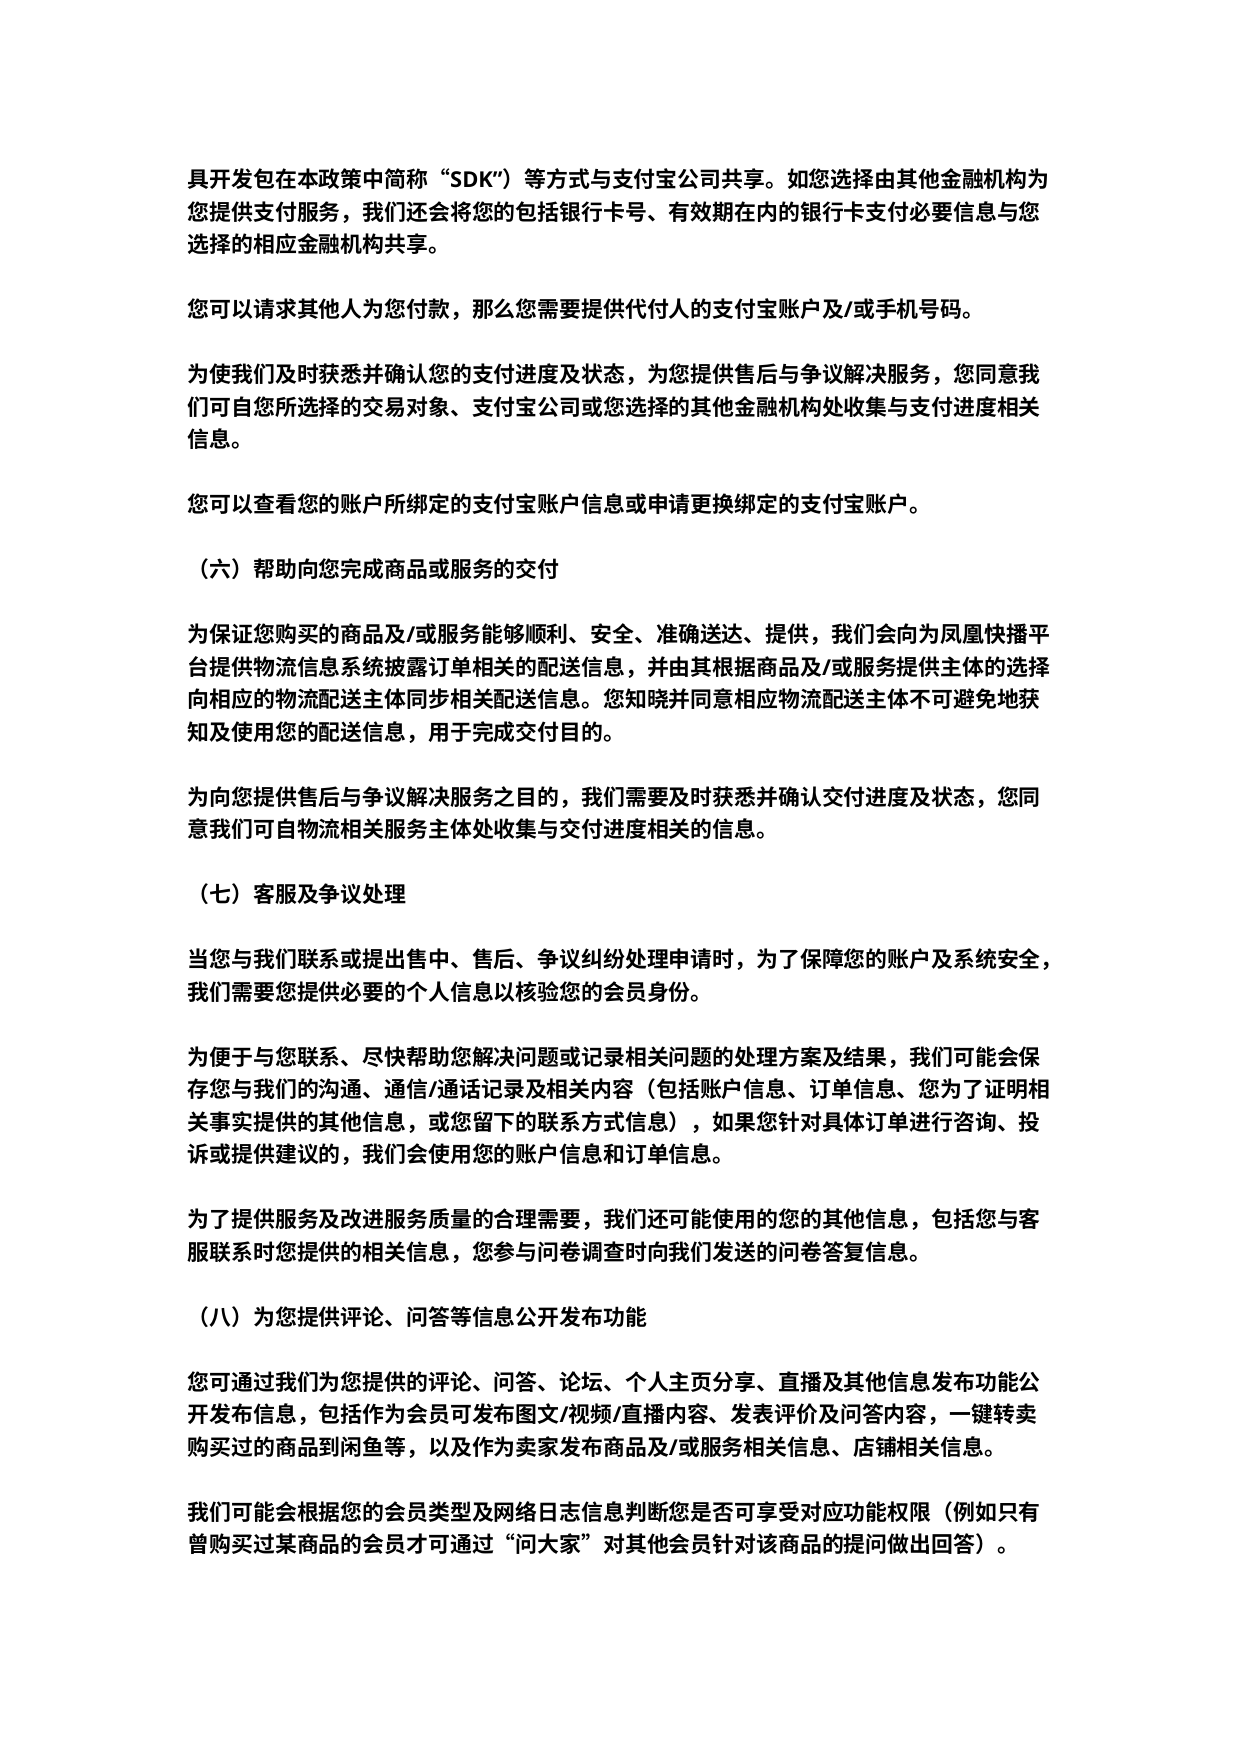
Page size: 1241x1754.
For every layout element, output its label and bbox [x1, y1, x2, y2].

subtitle [187, 162, 1053, 1559]
